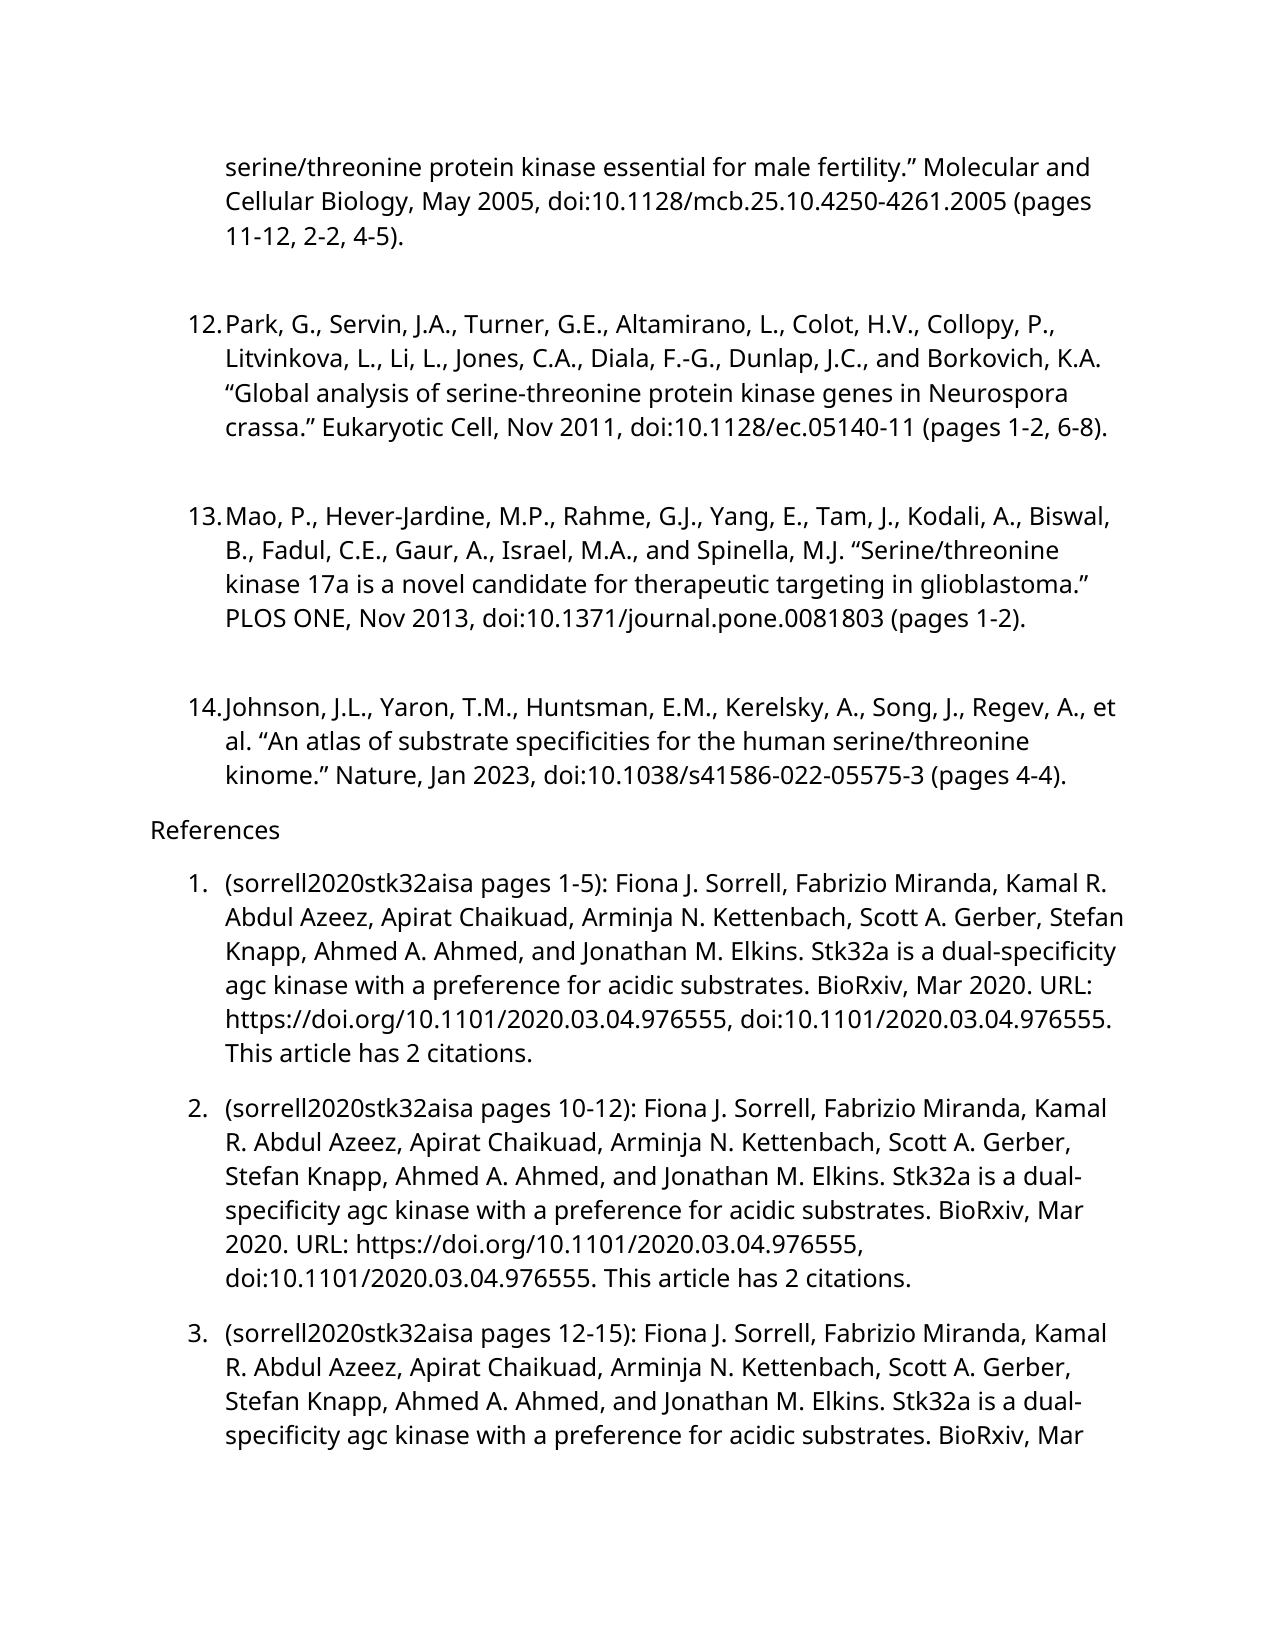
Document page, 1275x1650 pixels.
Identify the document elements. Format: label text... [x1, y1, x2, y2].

list Mao, P., Hever-Jardine, M.P., Rahme, G.J., Yang, E., Tam, J., Kodali, A., Biswal, B., Fadul, C.E., Gaur, A., Israel, M.A., and Spinella, M.J. “Serine/threonine kinase 17a is a novel candidate for therapeutic targeting in glioblastoma.” PLOS ONE, Nov 2013, doi:10.1371/journal.pone.0081803 (pages 1-2). [187, 498, 1125, 668]
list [187, 1316, 1125, 1452]
list (sorrell2020stk32aisa pages 10-12): Fiona J. Sorrell, Fabrizio Miranda, Kamal R. Abdul Azeez, Apirat Chaikuad, Arminja N. Kettenbach, Scott A. Gerber, Stefan Knapp, Ahmed A. Ahmed, and Jonathan M. Elkins. Stk32a is a dual-specificity agc kinase with a preference for acidic substrates. BioRxiv, Mar 2020. URL: https://doi.org/10.1101/2020.03.04.976555, doi:10.1101/2020.03.04.976555. This article has 2 citations. [187, 1090, 1125, 1295]
list (sorrell2020stk32aisa pages 1-5): Fiona J. Sorrell, Fabrizio Miranda, Kamal R. Abdul Azeez, Apirat Chaikuad, Arminja N. Kettenbach, Scott A. Gerber, Stefan Knapp, Ahmed A. Ahmed, and Jonathan M. Elkins. Stk32a is a dual-specificity agc kinase with a preference for acidic substrates. BioRxiv, Mar 2020. URL: https://doi.org/10.1101/2020.03.04.976555, doi:10.1101/2020.03.04.976555. This article has 2 citations. [187, 865, 1125, 1069]
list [187, 150, 1125, 286]
list Johnson, J.L., Yaron, T.M., Huntsman, E.M., Kerelsky, A., Song, J., Regev, A., et al. “An atlas of substrate specificities for the human serine/threonine kinome.” Nature, Jan 2023, doi:10.1038/s41586-022-05575-3 (pages 4-4). [187, 689, 1125, 792]
list Park, G., Servin, J.A., Turner, G.E., Altamirano, L., Colot, H.V., Collopy, P., Litvinkova, L., Li, L., Jones, C.A., Diala, F.-G., Dunlap, J.C., and Borkovich, K.A. “Global analysis of serine-threonine protein kinase genes in Neurospora crassa.” Eukaryotic Cell, Nov 2011, doi:10.1128/ec.05140-11 (pages 1-2, 6-8). [187, 307, 1125, 477]
text References [150, 812, 1125, 846]
